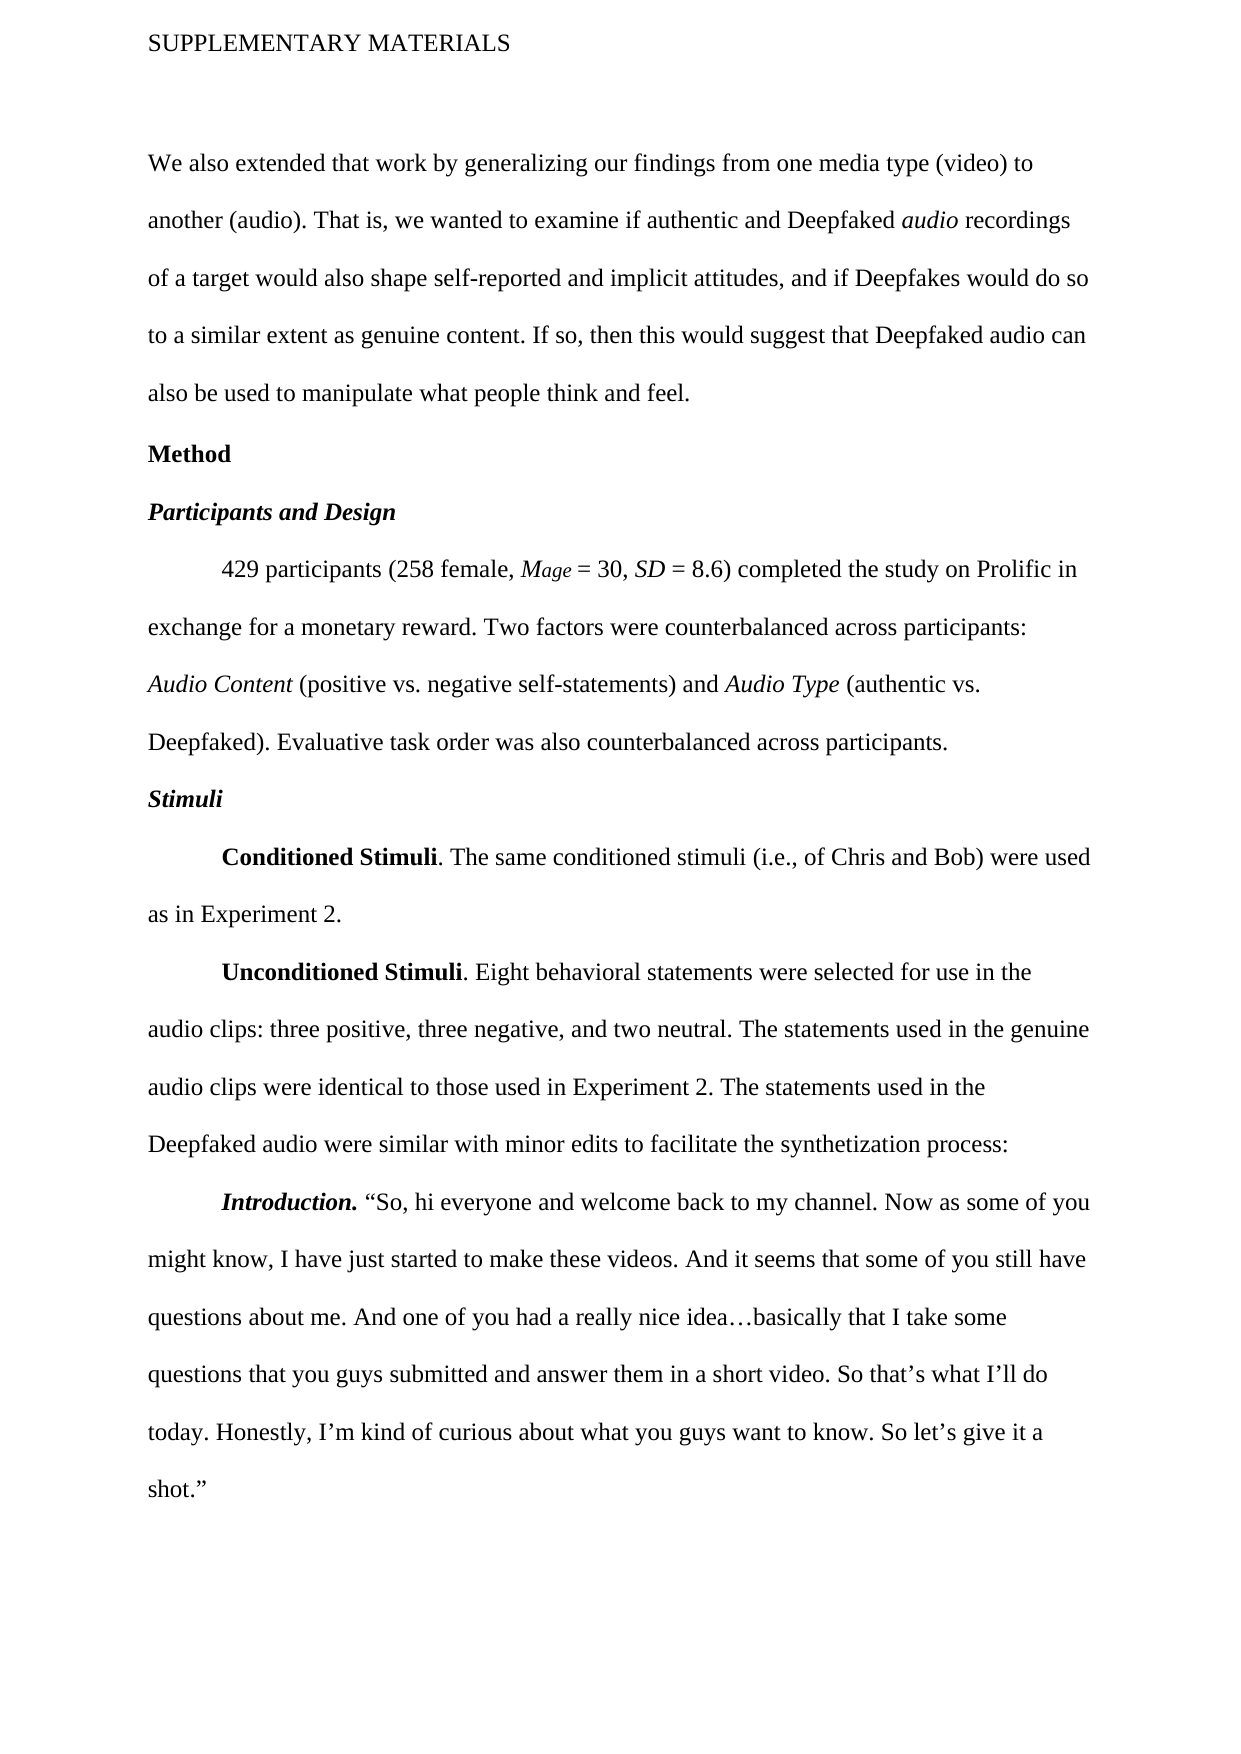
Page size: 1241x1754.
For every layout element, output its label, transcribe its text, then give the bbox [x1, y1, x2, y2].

text 429 participants (258 female, Mage = 30, SD = 8.6) completed the study on Prolific in exchange for a monetary reward. Two factors were counterbalanced across participants: Audio Content (positive vs. negative self-statements) and Audio Type (authentic vs. Deepfaked). Evaluative task order was also counterbalanced across participants. [148, 554, 1093, 756]
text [148, 148, 1093, 406]
text Unconditioned Stimuli. Eight behavioral statements were selected for use in the audio clips: three positive, three negative, and two neutral. The statements used in the genuine audio clips were identical to those used in Experiment 2. The statements used in the Deepfaked audio were similar with minor edits to facilitate the synthetization process: [148, 957, 1093, 1158]
text Method [148, 439, 1093, 468]
text Conditioned Stimuli. The same conditioned stimuli (i.e., of Chris and Bob) were used as in Experiment 2. [148, 842, 1093, 928]
text Participants and Design [148, 497, 1093, 526]
text Stimuli [148, 784, 1093, 813]
text Introduction. “So, hi everyone and welcome back to my channel. Now as some of you might know, I have just started to make these videos. And it seems that some of you still have questions about me. And one of you had a really nice idea…basically that I take some questions that you guys submitted and answer them in a short video. So that’s what I’ll do today. Honestly, I’m kind of curious about what you guys want to know. So let’s give it a shot.” [148, 1187, 1093, 1503]
